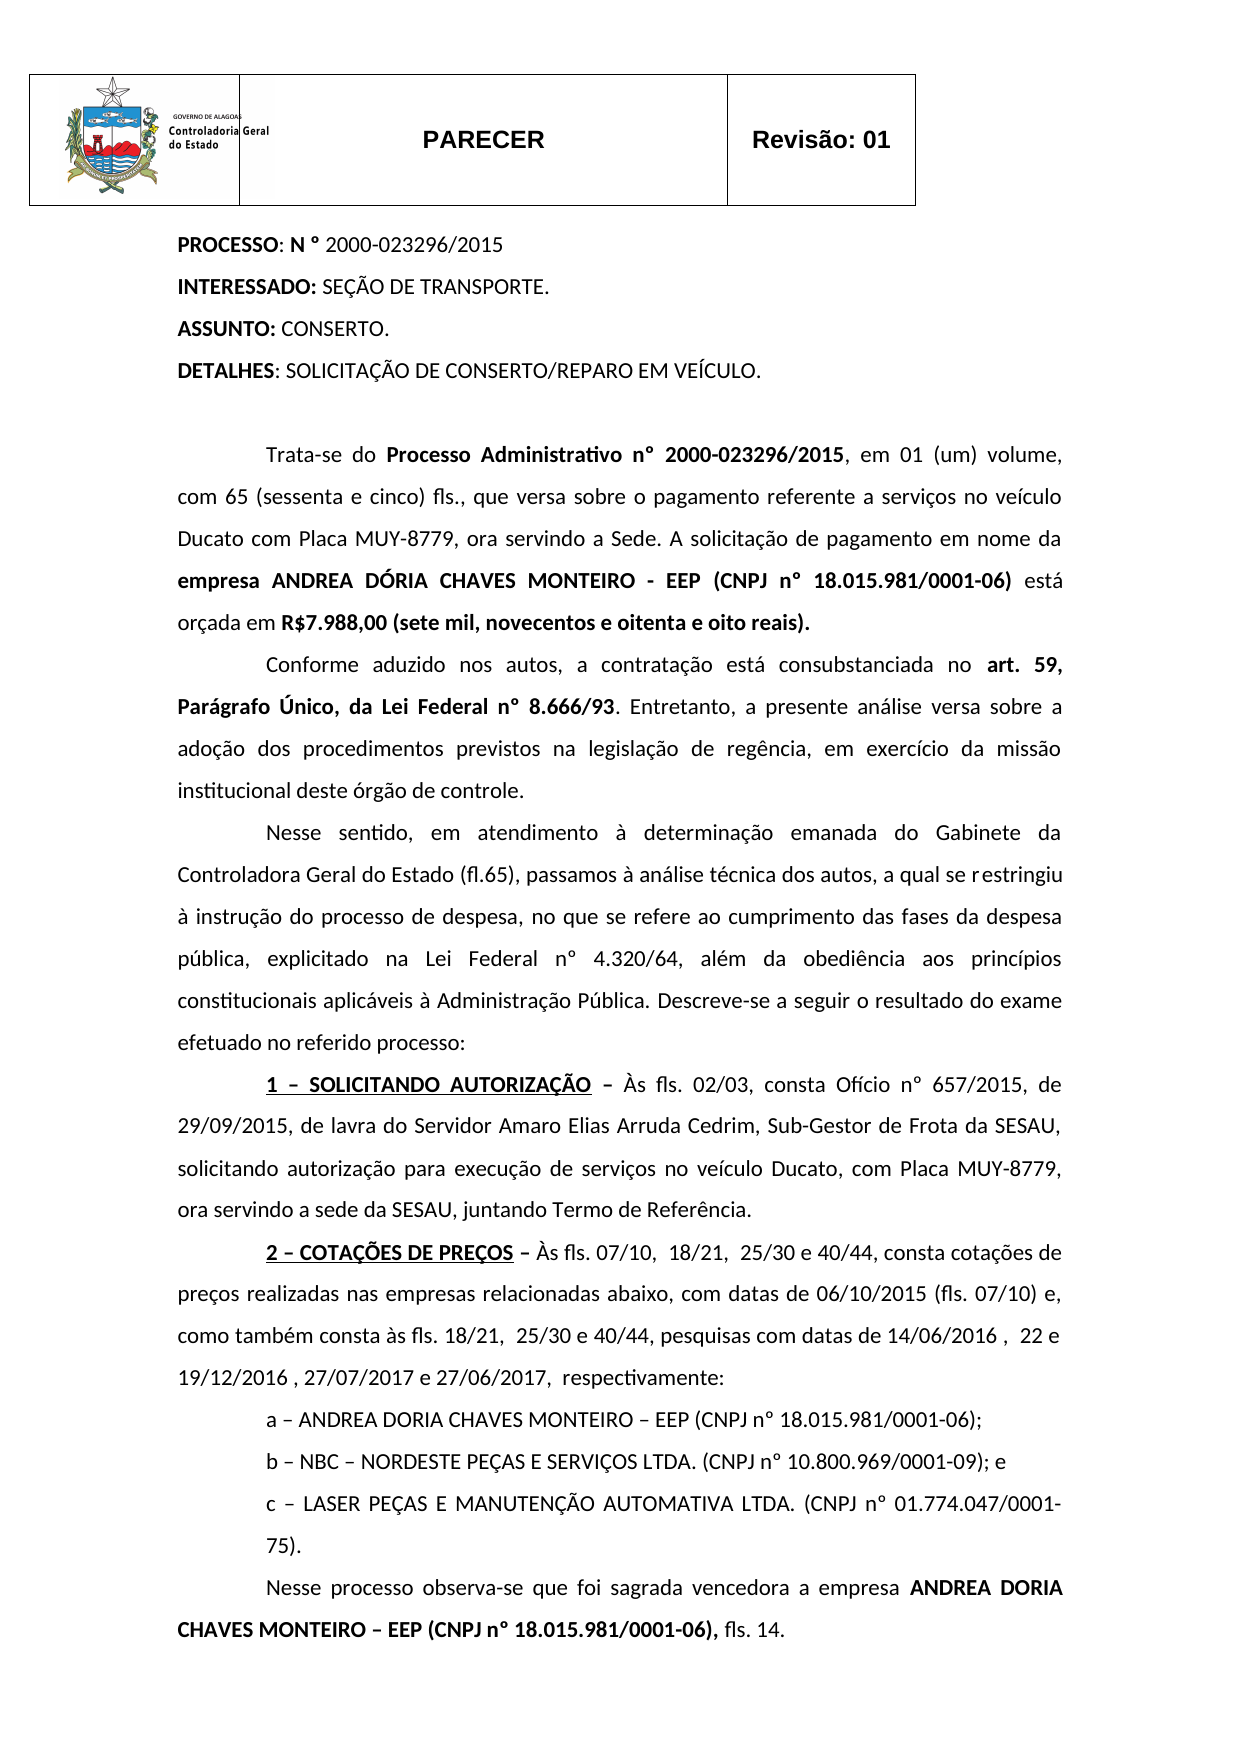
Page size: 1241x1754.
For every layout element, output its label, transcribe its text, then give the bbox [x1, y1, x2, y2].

text a – ANDREA DORIA CHAVES MONTEIRO – EEP (CNPJ nº 18.015.981/0001-06); [266, 1406, 1063, 1433]
text Conforme aduzido nos autos, a contratação está consubstanciada no art. 59, Parágrafo Único, da Lei Federal nº 8.666/93. Entretanto, a presente análise versa sobre a adoção dos procedimentos previstos na legislação de regência, em exercício da missão institucional deste órgão de controle. [177, 650, 1063, 804]
text c – LASER PEÇAS E MANUTENÇÃO AUTOMATIVA LTDA. (CNPJ nº 01.774.047/0001-75). [266, 1489, 1063, 1559]
text 2 – COTAÇÕES DE PREÇOS – Às fls. 07/10, 18/21, 25/30 e 40/44, consta cotações de preços realizadas nas empresas relacionadas abaixo, com datas de 06/10/2015 (fls. 07/10) e, como também consta às fls. 18/21, 25/30 e 40/44, pesquisas com datas de 14/06/2016 , 22 e 19/12/2016 , 27/07/2017 e 27/06/2017, respectivamente: [177, 1238, 1063, 1392]
text 1 – SOLICITANDO AUTORIZAÇÃO – Às fls. 02/03, consta Ofício nº 657/2015, de 29/09/2015, de lavra do Servidor Amaro Elias Arruda Cedrim, Sub-Gestor de Frota da SESAU, solicitando autorização para execução de serviços no veículo Ducato, com Placa MUY-8779, ora servindo a sede da SESAU, juntando Termo de Referência. [177, 1070, 1063, 1224]
picture [240, 75, 275, 199]
text b – NBC – NORDESTE PEÇAS E SERVIÇOS LTDA. (CNPJ nº 10.800.969/0001-09); e [266, 1447, 1063, 1476]
text ASSUNTO: CONSERTO. [177, 314, 1063, 342]
text PROCESSO: N º 2000-023296/2015 [177, 230, 1063, 258]
text INTERESSADO: SEÇÃO DE TRANSPORTE. [177, 272, 1063, 300]
picture [59, 75, 239, 199]
text DETALHES: SOLICITAÇÃO DE CONSERTO/REPARO EM VEÍCULO. [177, 356, 1063, 384]
text Nesse processo observa-se que foi sagrada vencedora a empresa ANDREA DORIA CHAVES MONTEIRO – EEP (CNPJ nº 18.015.981/0001-06), fls. 14. [177, 1573, 1063, 1643]
text Trata-se do Processo Administrativo nº 2000-023296/2015, em 01 (um) volume, com 65 (sessenta e cinco) fls., que versa sobre o pagamento referente a serviços no veículo Ducato com Placa MUY-8779, ora servindo a Sede. A solicitação de pagamento em nome da empresa ANDREA DÓRIA CHAVES MONTEIRO - EEP (CNPJ nº 18.015.981/0001-06) está orçada em R$7.988,00 (sete mil, novecentos e oitenta e oito reais). [177, 440, 1063, 636]
text Nesse sentido, em atendimento à determinação emanada do Gabinete da Controladora Geral do Estado (fl.65), passamos à análise técnica dos autos, a qual se restringiu à instrução do processo de despesa, no que se refere ao cumprimento das fases da despesa pública, explicitado na Lei Federal nº 4.320/64, além da obediência aos princípios constitucionais aplicáveis à Administração Pública. Descreve-se a seguir o resultado do exame efetuado no referido processo: [177, 818, 1063, 1056]
